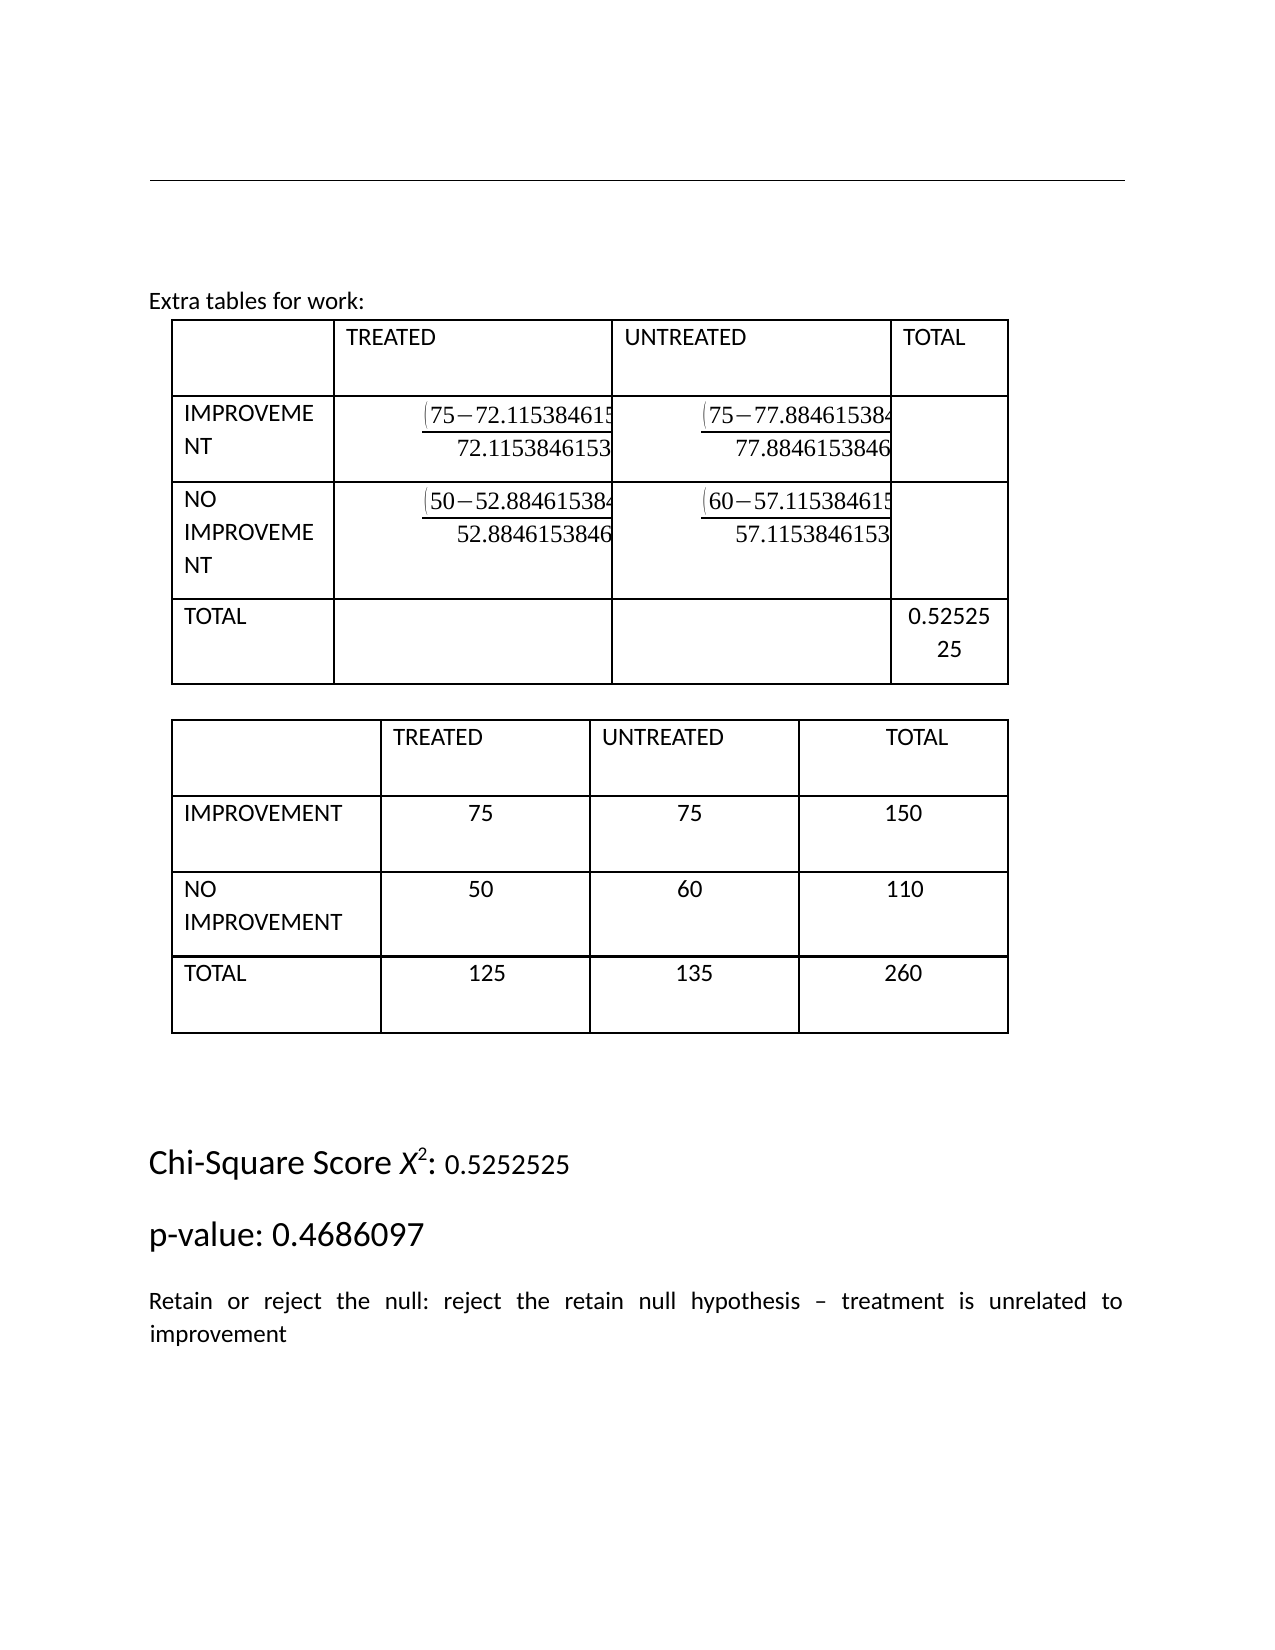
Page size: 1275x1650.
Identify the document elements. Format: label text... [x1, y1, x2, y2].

table_cell TOTAL [173, 600, 333, 683]
table_cell [892, 483, 1007, 598]
table_header TREATED [382, 721, 589, 795]
table_cell 50 [382, 873, 589, 955]
table_cell [613, 483, 890, 598]
text Retain or reject the null: reject the retain null hypothesis – treatment is unrelated to improvement [148, 1285, 1125, 1349]
table_header TREATED [335, 321, 611, 395]
table_header [173, 721, 380, 795]
table_cell 150 [800, 797, 1007, 871]
table_header UNTREATED [613, 321, 890, 395]
table_header UNTREATED [591, 721, 798, 795]
table_cell 125 [382, 958, 589, 1032]
table_cell 135 [591, 958, 798, 1032]
table_cell IMPROVEMENT [173, 797, 380, 871]
text p-value: 0.4686097 [148, 1212, 829, 1256]
table_cell [613, 397, 890, 481]
table_cell 110 [800, 873, 1007, 955]
table_cell 260 [800, 958, 1007, 1032]
table_cell [335, 483, 611, 598]
table_cell NO IMPROVEMENT [173, 483, 333, 598]
table_cell [892, 397, 1007, 481]
table_cell 75 [382, 797, 589, 871]
table_cell 75 [591, 797, 798, 871]
text Chi-Square Score X2: 0.5252525 [148, 1140, 829, 1183]
table_header [173, 321, 333, 395]
table_cell [335, 600, 611, 683]
table_cell IMPROVEMENT [173, 397, 333, 481]
table_cell [613, 600, 890, 683]
table_cell 60 [591, 873, 798, 955]
table_cell [335, 397, 611, 481]
text Extra tables for work: [148, 285, 1125, 315]
table_cell NO IMPROVEMENT [173, 873, 380, 955]
table_cell TOTAL [173, 958, 380, 1032]
table_cell 0.5252525 [892, 600, 1007, 683]
table_header TOTAL [800, 721, 1007, 795]
table_header TOTAL [892, 321, 1007, 395]
